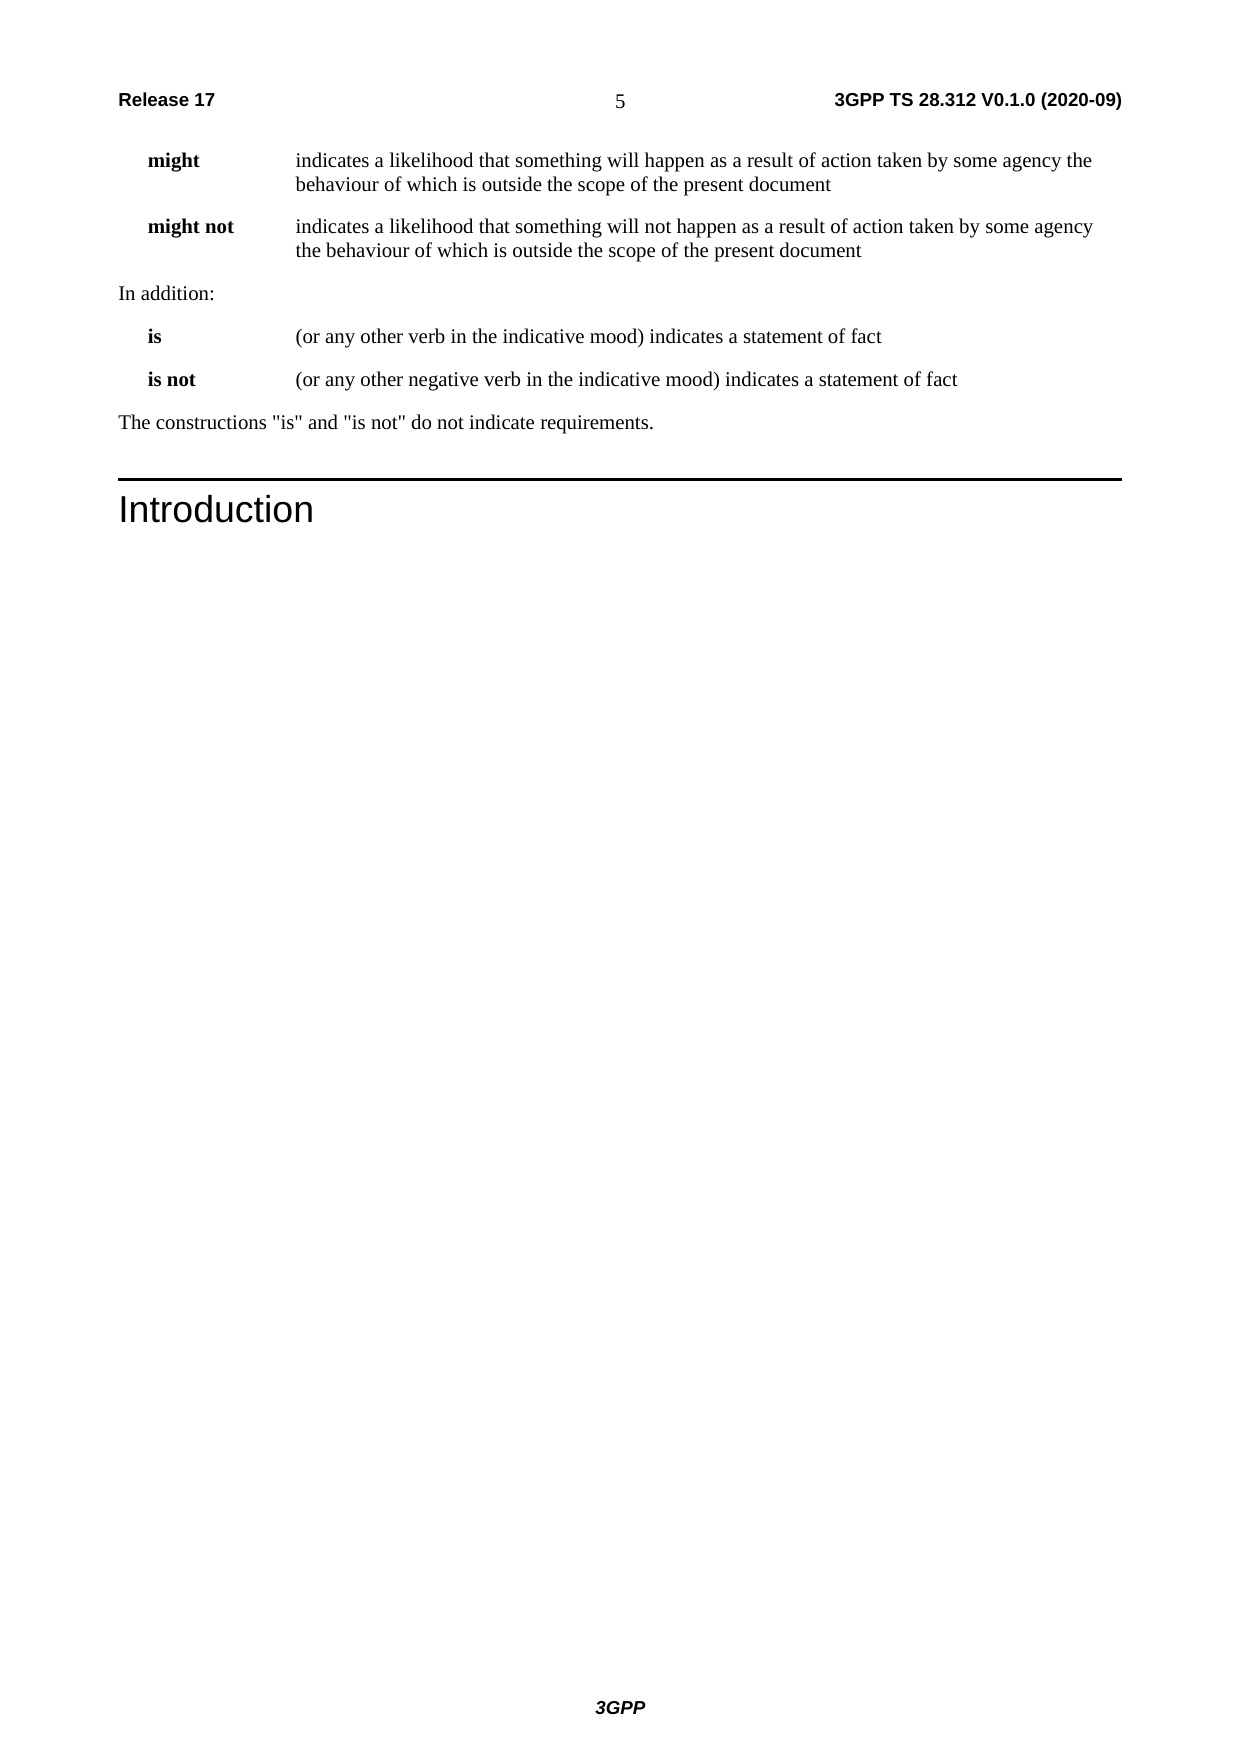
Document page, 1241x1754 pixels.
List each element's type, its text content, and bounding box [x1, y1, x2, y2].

subtitle Introduction [118, 481, 1122, 530]
text is not (or any other negative verb in the indicative mood) indicates a statement of fact [148, 367, 1122, 391]
text might indicates a likelihood that something will happen as a result of action taken by some agency the behaviour of which is outside the scope of the present document [148, 147, 1122, 196]
text is (or any other verb in the indicative mood) indicates a statement of fact [148, 324, 1122, 348]
text The constructions "is" and "is not" do not indicate requirements. [118, 410, 1122, 434]
text In addition: [118, 281, 1122, 305]
text might not indicates a likelihood that something will not happen as a result of action taken by some agency the behaviour of which is outside the scope of the present document [148, 214, 1122, 262]
